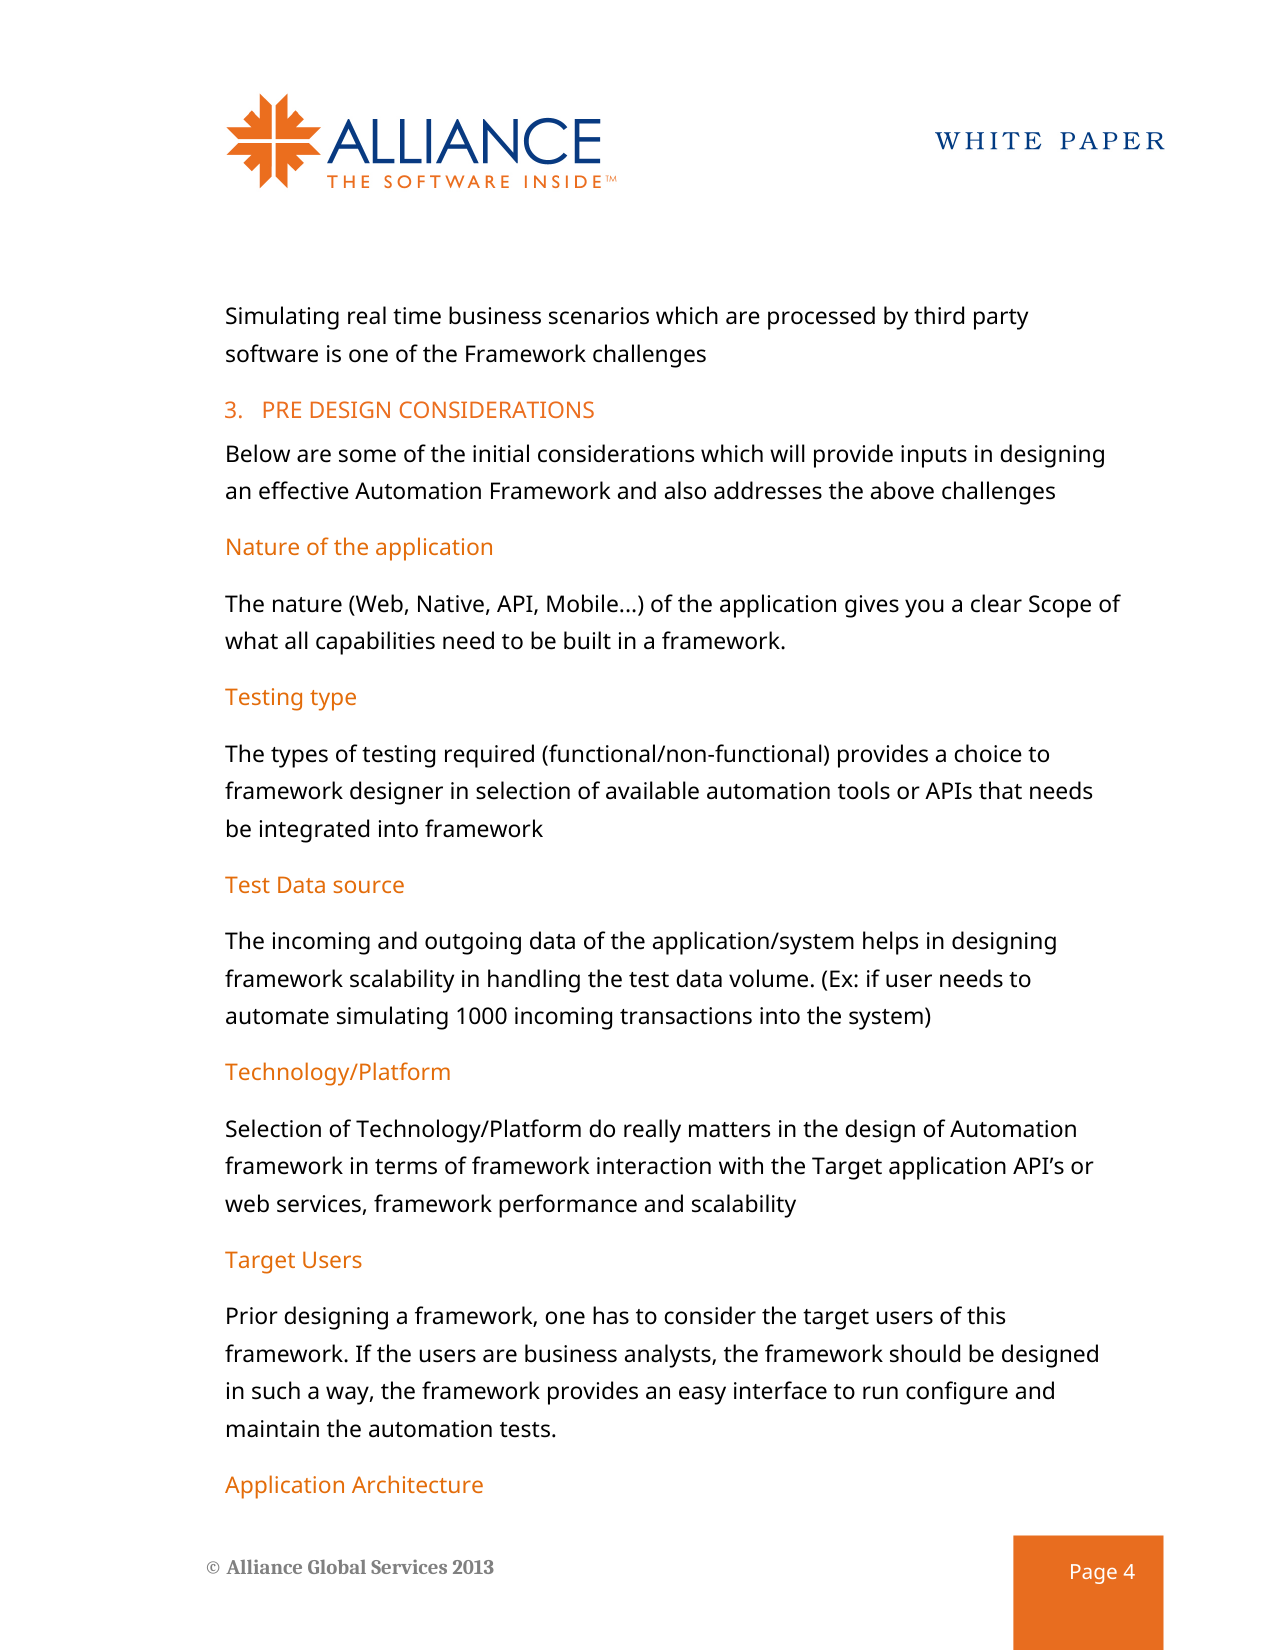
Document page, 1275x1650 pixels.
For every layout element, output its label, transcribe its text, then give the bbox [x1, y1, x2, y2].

text Selection of Technology/Platform do really matters in the design of Automation framework in terms of framework interaction with the Target application API’s or web services, framework performance and scalability [225, 1112, 1125, 1219]
picture [0, 1500, 1275, 1650]
text Application Architecture [225, 1469, 1125, 1500]
text Simulating real time business scenarios which are processed by third party software is one of the Framework challenges [225, 300, 1125, 369]
text Test Data source [225, 869, 1125, 900]
text The types of testing required (functional/non-functional) provides a choice to framework designer in selection of available automation tools or APIs that needs be integrated into framework [225, 737, 1125, 844]
text Target Users [225, 1244, 1125, 1275]
text The incoming and outgoing data of the application/system helps in designing framework scalability in handling the test data volume. (Ex: if user needs to automate simulating 1000 incoming transactions into the system) [225, 925, 1125, 1031]
text Testing type [225, 681, 1125, 712]
text Technology/Platform [225, 1056, 1125, 1087]
text Nature of the application [225, 531, 1125, 562]
list PRE DESIGN Considerations [224, 394, 1125, 425]
text Prior designing a framework, one has to consider the target users of this framework. If the users are business analysts, the framework should be designed in such a way, the framework provides an easy interface to run configure and maintain the automation tests. [225, 1300, 1125, 1444]
text The nature (Web, Native, API, Mobile...) of the application gives you a clear Scope of what all capabilities need to be built in a framework. [225, 587, 1125, 656]
text Below are some of the initial considerations which will provide inputs in designing an effective Automation Framework and also addresses the above challenges [225, 437, 1125, 506]
picture [0, 0, 1275, 228]
